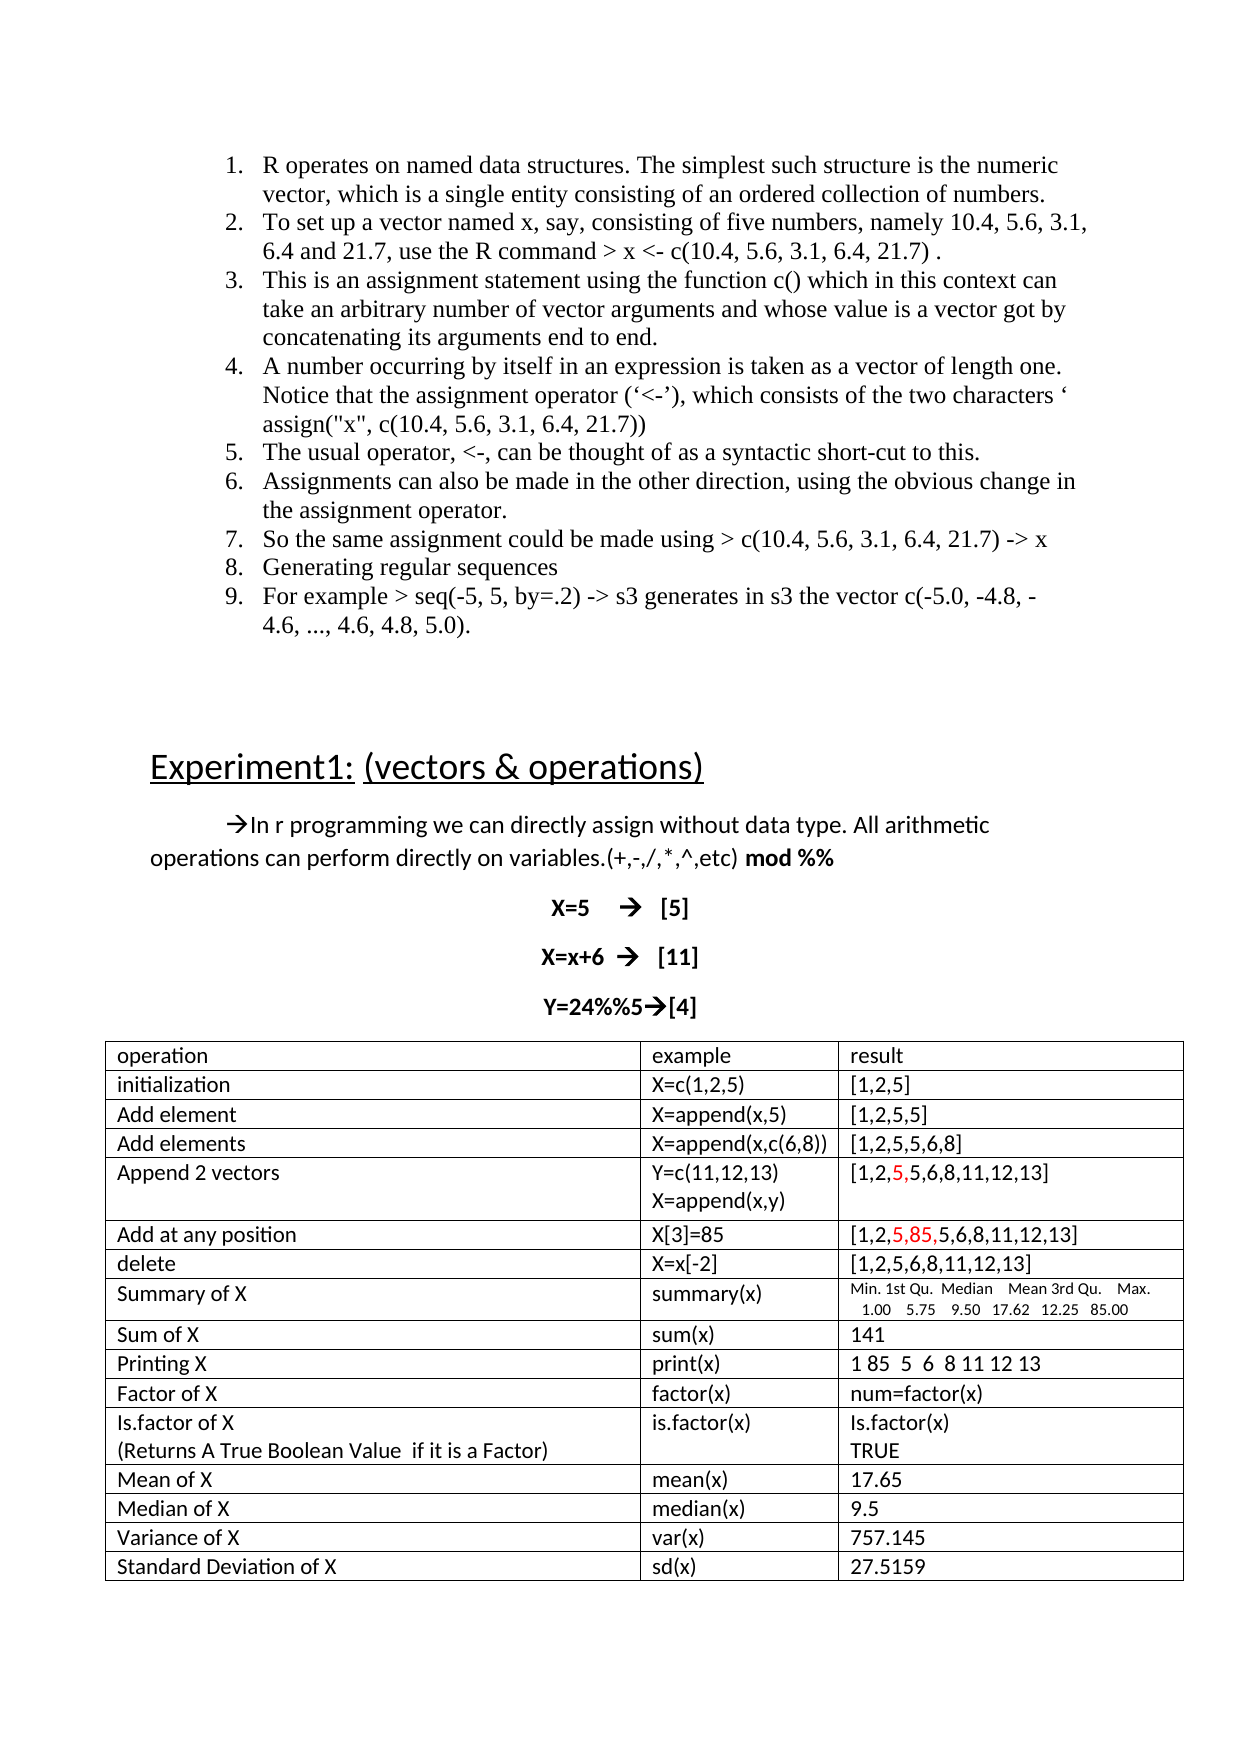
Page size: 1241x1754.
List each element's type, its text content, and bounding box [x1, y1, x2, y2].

table_cell Sum of X [106, 1321, 640, 1348]
table_cell 17.65 [839, 1465, 1183, 1493]
list A number occurring by itself in an expression is taken as a vector of length one. Notice that the assignment operator (‘<-’), which consists of the two characters ‘ assign("x", c(10.4, 5.6, 3.1, 6.4, 21.7)) [225, 351, 1090, 437]
table_cell [1,2,5,85,5,6,8,11,12,13] [839, 1221, 1183, 1248]
list The usual operator, <-, can be thought of as a syntactic short-cut to this. [225, 437, 1090, 466]
text Experiment1: (vectors & operations) [150, 743, 1090, 789]
table_cell 27.5159 [839, 1552, 1183, 1580]
list To set up a vector named x, say, consisting of five numbers, namely 10.4, 5.6, 3.1, 6.4 and 21.7, use the R command > x <- c(10.4, 5.6, 3.1, 6.4, 21.7) . [225, 207, 1090, 265]
list So the same assignment could be made using > c(10.4, 5.6, 3.1, 6.4, 21.7) -> x [225, 524, 1090, 552]
table_cell var(x) [641, 1523, 838, 1551]
table_cell Factor of X [106, 1379, 640, 1407]
list Assignments can also be made in the other direction, using the obvious change in the assignment operator. [225, 466, 1090, 524]
table_cell X=append(x,5) [641, 1100, 838, 1128]
table_cell Variance of X [106, 1523, 640, 1551]
table_cell initialization [106, 1071, 640, 1099]
table_cell Is.factor(x) TRUE [839, 1408, 1183, 1464]
table_cell X=x[-2] [641, 1250, 838, 1278]
table_cell summary(x) [641, 1279, 838, 1319]
table_cell median(x) [641, 1494, 838, 1522]
table_cell is.factor(x) [641, 1408, 838, 1464]
table_cell Standard Deviation of X [106, 1552, 640, 1580]
table_header operation [106, 1042, 640, 1069]
table_cell Y=c(11,12,13) X=append(x,y) [641, 1158, 838, 1219]
table_cell Append 2 vectors [106, 1158, 640, 1219]
table_cell delete [106, 1250, 640, 1278]
list For example > seq(-5, 5, by=.2) -> s3 generates in s3 the vector c(-5.0, -4.8, -4.6, ..., 4.6, 4.8, 5.0). [225, 581, 1090, 639]
table_cell Is.factor of X (Returns A True Boolean Value if it is a Factor) [106, 1408, 640, 1464]
table_cell [1,2,5,5] [839, 1100, 1183, 1128]
table_cell X=c(1,2,5) [641, 1071, 838, 1099]
text In r programming we can directly assign without data type. All arithmetic operations can perform directly on variables.(+,-,/,*,^,etc) mod %% [150, 809, 1090, 873]
table_cell print(x) [641, 1350, 838, 1378]
table_cell Min. 1st Qu. Median Mean 3rd Qu. Max. 1.00 5.75 9.50 17.62 12.25 85.00 [839, 1279, 1183, 1319]
text Y=24%%5[4] [150, 991, 1090, 1021]
table_cell 141 [839, 1321, 1183, 1348]
table_cell 1 85 5 6 8 11 12 13 [839, 1350, 1183, 1378]
table_cell num=factor(x) [839, 1379, 1183, 1407]
table_cell Add element [106, 1100, 640, 1128]
table_cell Summary of X [106, 1279, 640, 1319]
table_cell 757.145 [839, 1523, 1183, 1551]
table_cell [1,2,5,6,8,11,12,13] [839, 1250, 1183, 1278]
table_cell Printing X [106, 1350, 640, 1378]
table_header example [641, 1042, 838, 1069]
list R operates on named data structures. The simplest such structure is the numeric vector, which is a single entity consisting of an ordered collection of numbers. [225, 150, 1090, 207]
table_cell [1,2,5,5,6,8,11,12,13] [839, 1158, 1183, 1219]
text X=5 [5] [150, 892, 1090, 922]
table_cell [1,2,5] [839, 1071, 1183, 1099]
table_cell 9.5 [839, 1494, 1183, 1522]
table_cell Mean of X [106, 1465, 640, 1493]
table_cell sum(x) [641, 1321, 838, 1348]
list This is an assignment statement using the function c() which in this context can take an arbitrary number of vector arguments and whose value is a vector got by concatenating its arguments end to end. [225, 265, 1090, 351]
table_cell Median of X [106, 1494, 640, 1522]
table_cell Add elements [106, 1129, 640, 1157]
table_cell [1,2,5,5,6,8] [839, 1129, 1183, 1157]
list Generating regular sequences [225, 552, 1090, 581]
text X=x+6 [11] [150, 941, 1090, 972]
table_cell mean(x) [641, 1465, 838, 1493]
table_header result [839, 1042, 1183, 1069]
table_cell X[3]=85 [641, 1221, 838, 1248]
table_cell X=append(x,c(6,8)) [641, 1129, 838, 1157]
table_cell Add at any position [106, 1221, 640, 1248]
table_cell sd(x) [641, 1552, 838, 1580]
table_cell factor(x) [641, 1379, 838, 1407]
